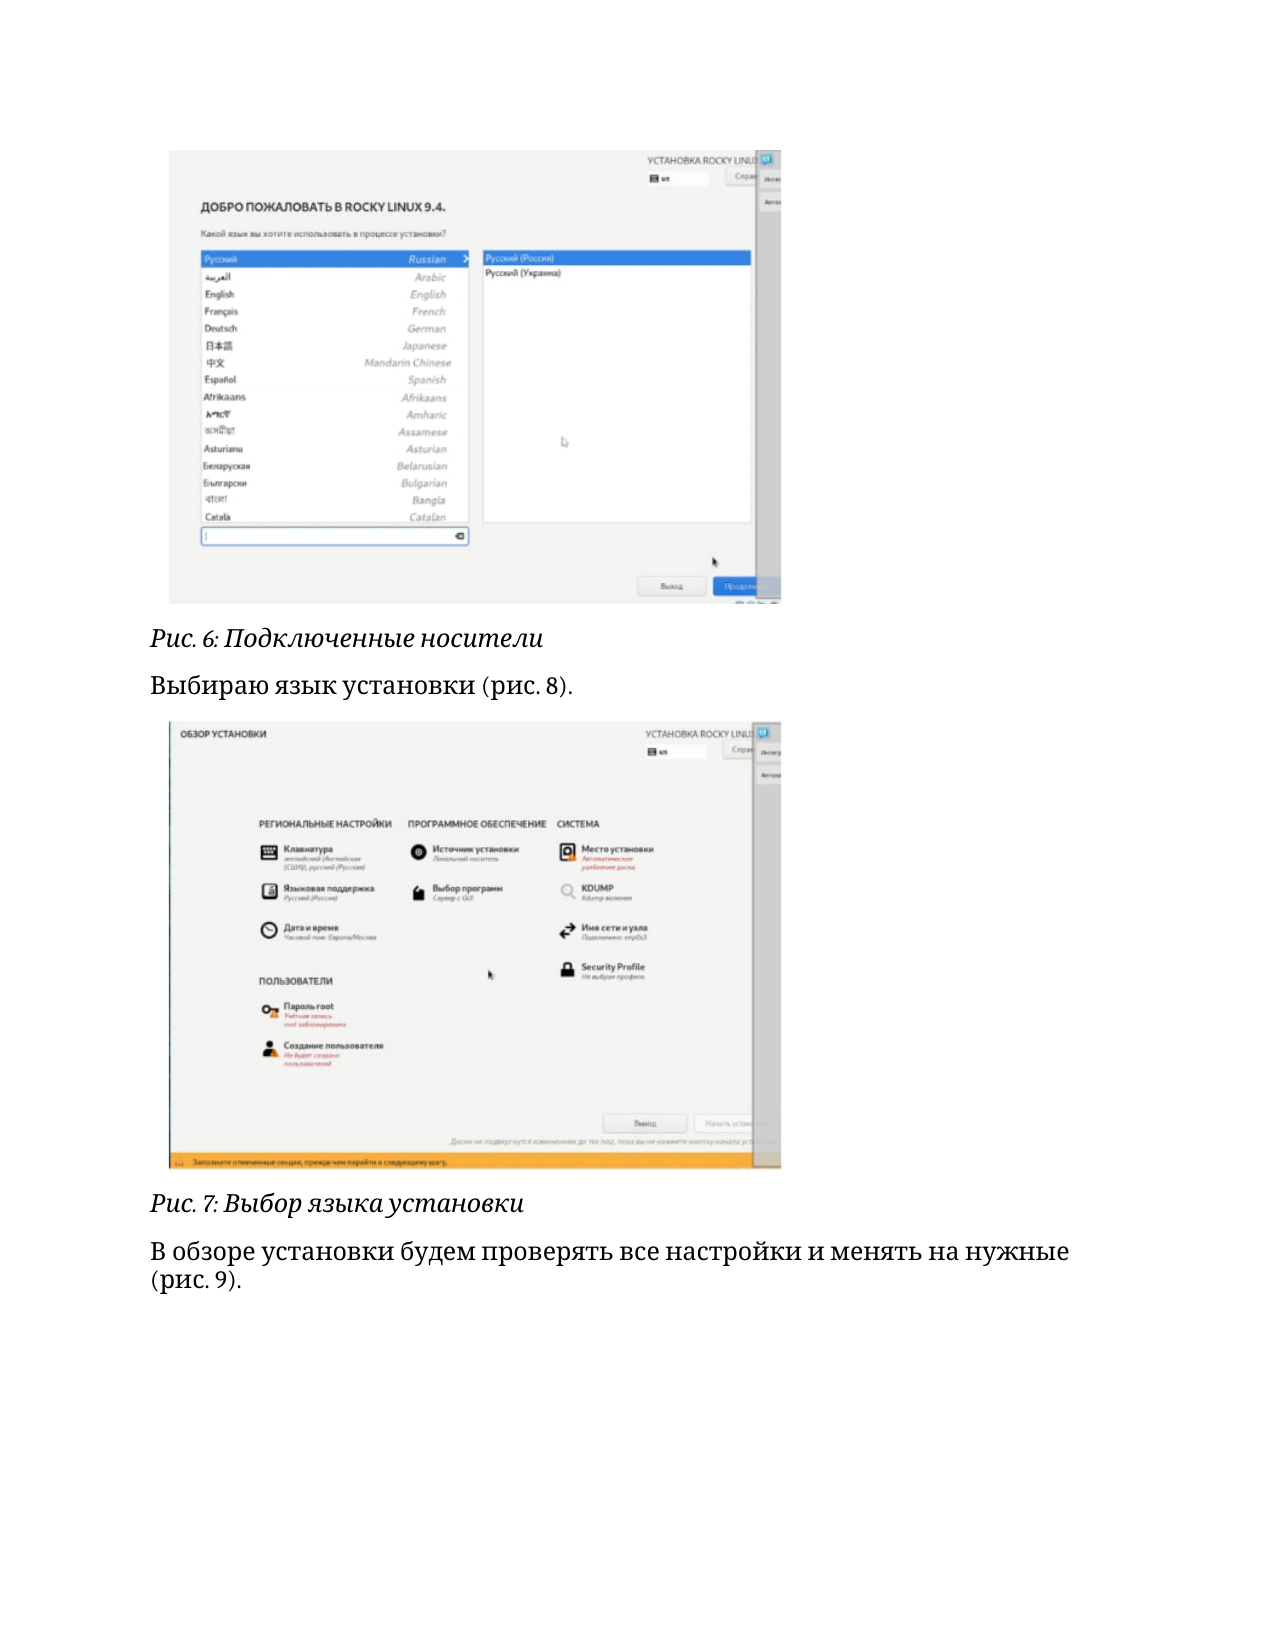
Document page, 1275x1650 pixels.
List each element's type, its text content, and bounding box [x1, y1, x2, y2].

picture [168, 150, 782, 604]
text Выбираю язык установки (рис. 8). [150, 672, 1125, 701]
text В обзоре установки будем проверять все настройки и менять на нужные (рис. 9). [150, 1238, 1125, 1295]
text Рис. 7: Выбор языка установки [150, 1190, 1125, 1219]
picture [168, 719, 782, 1170]
text Рис. 6: Подключенные носители [150, 625, 1125, 653]
